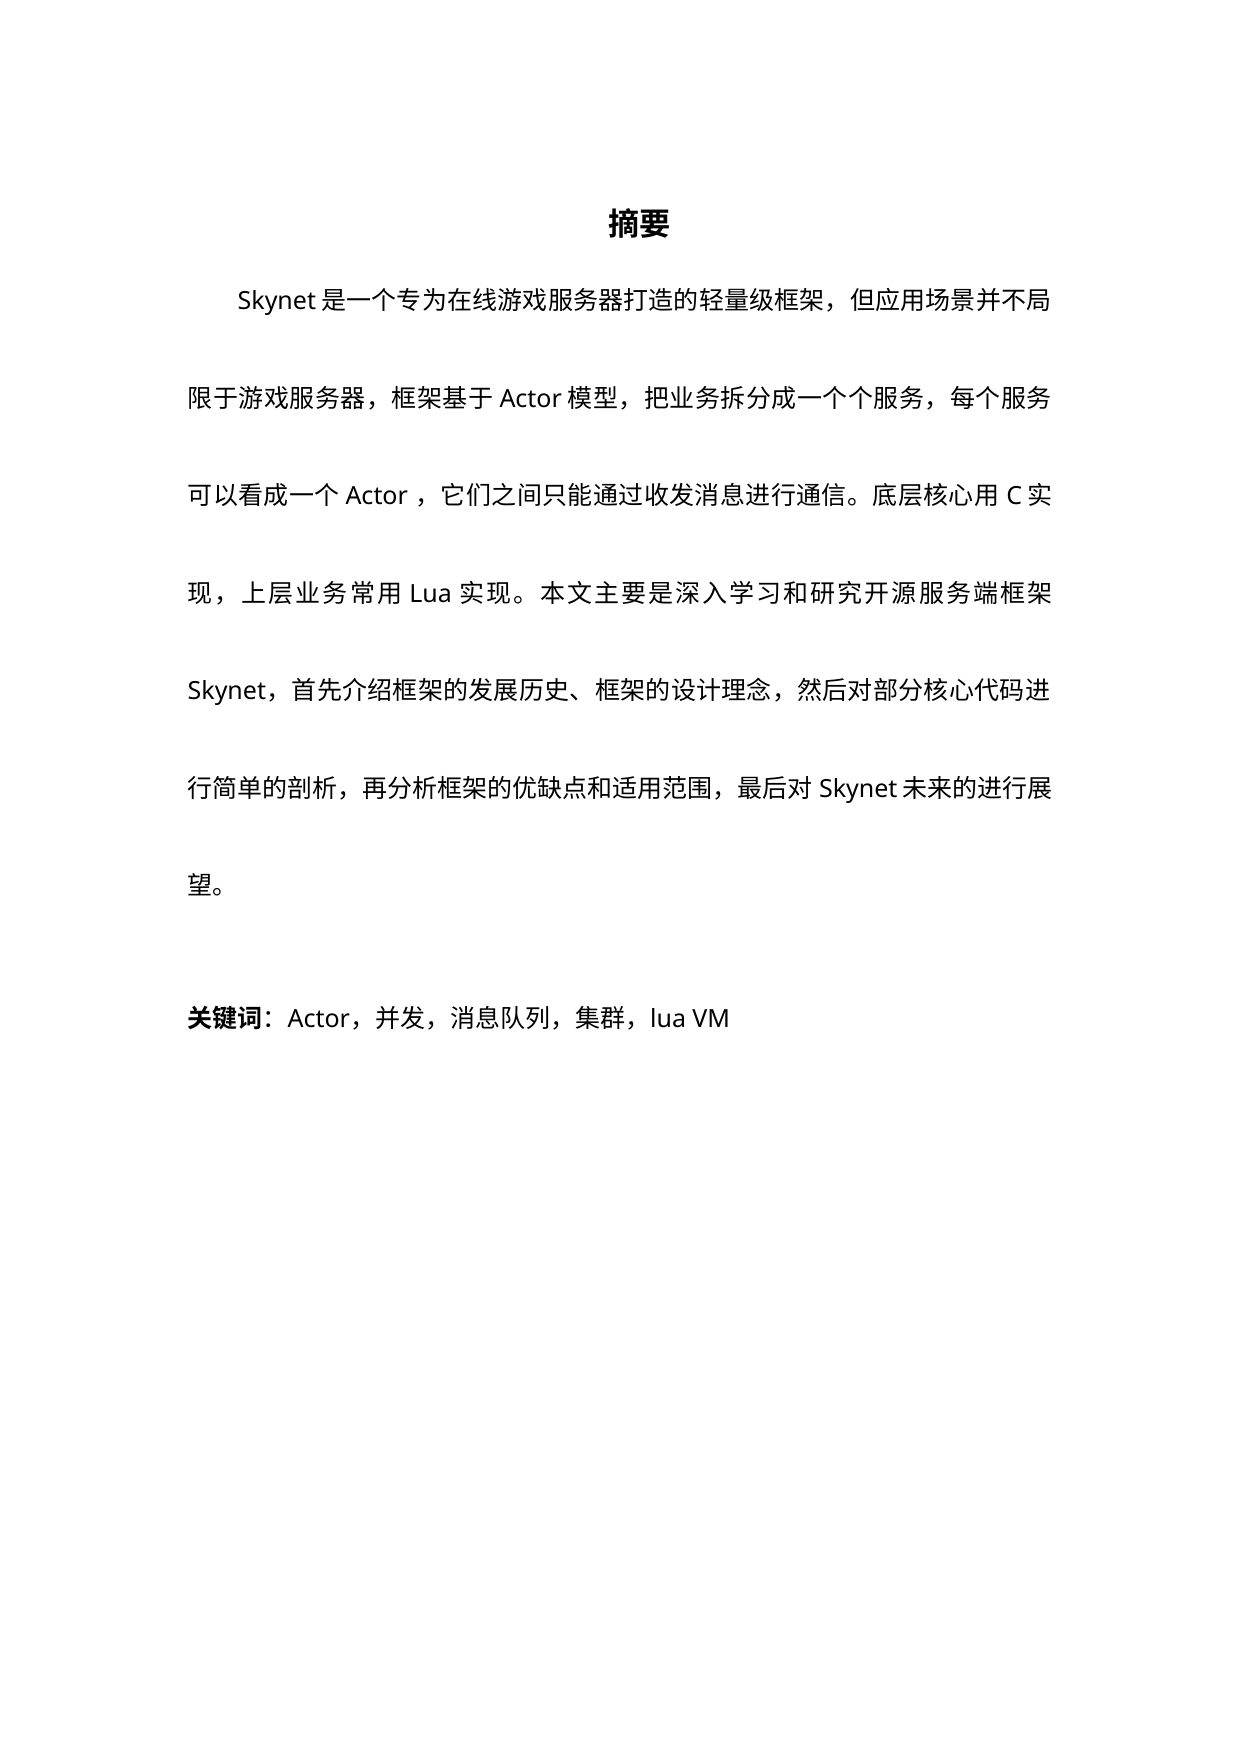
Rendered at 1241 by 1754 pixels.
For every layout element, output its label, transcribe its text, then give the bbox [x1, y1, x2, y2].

text Skynet是一个专为在线游戏服务器打造的轻量级框架，但应用场景并不局限于游戏服务器，框架基于Actor模型，把业务拆分成一个个服务，每个服务可以看成一个Actor ，它们之间只能通过收发消息进行通信。底层核心用C实现，上层业务常用Lua实现。本文主要是深入学习和研究开源服务端框架Skynet，首先介绍框架的发展历史、框架的设计理念，然后对部分核心代码进行简单的剖析，再分析框架的优缺点和适用范围，最后对Skynet未来的进行展望。 [187, 266, 1053, 916]
title 摘要 [187, 189, 1053, 254]
text 关键词：Actor，并发，消息队列，集群，lua VM [187, 984, 1053, 1049]
